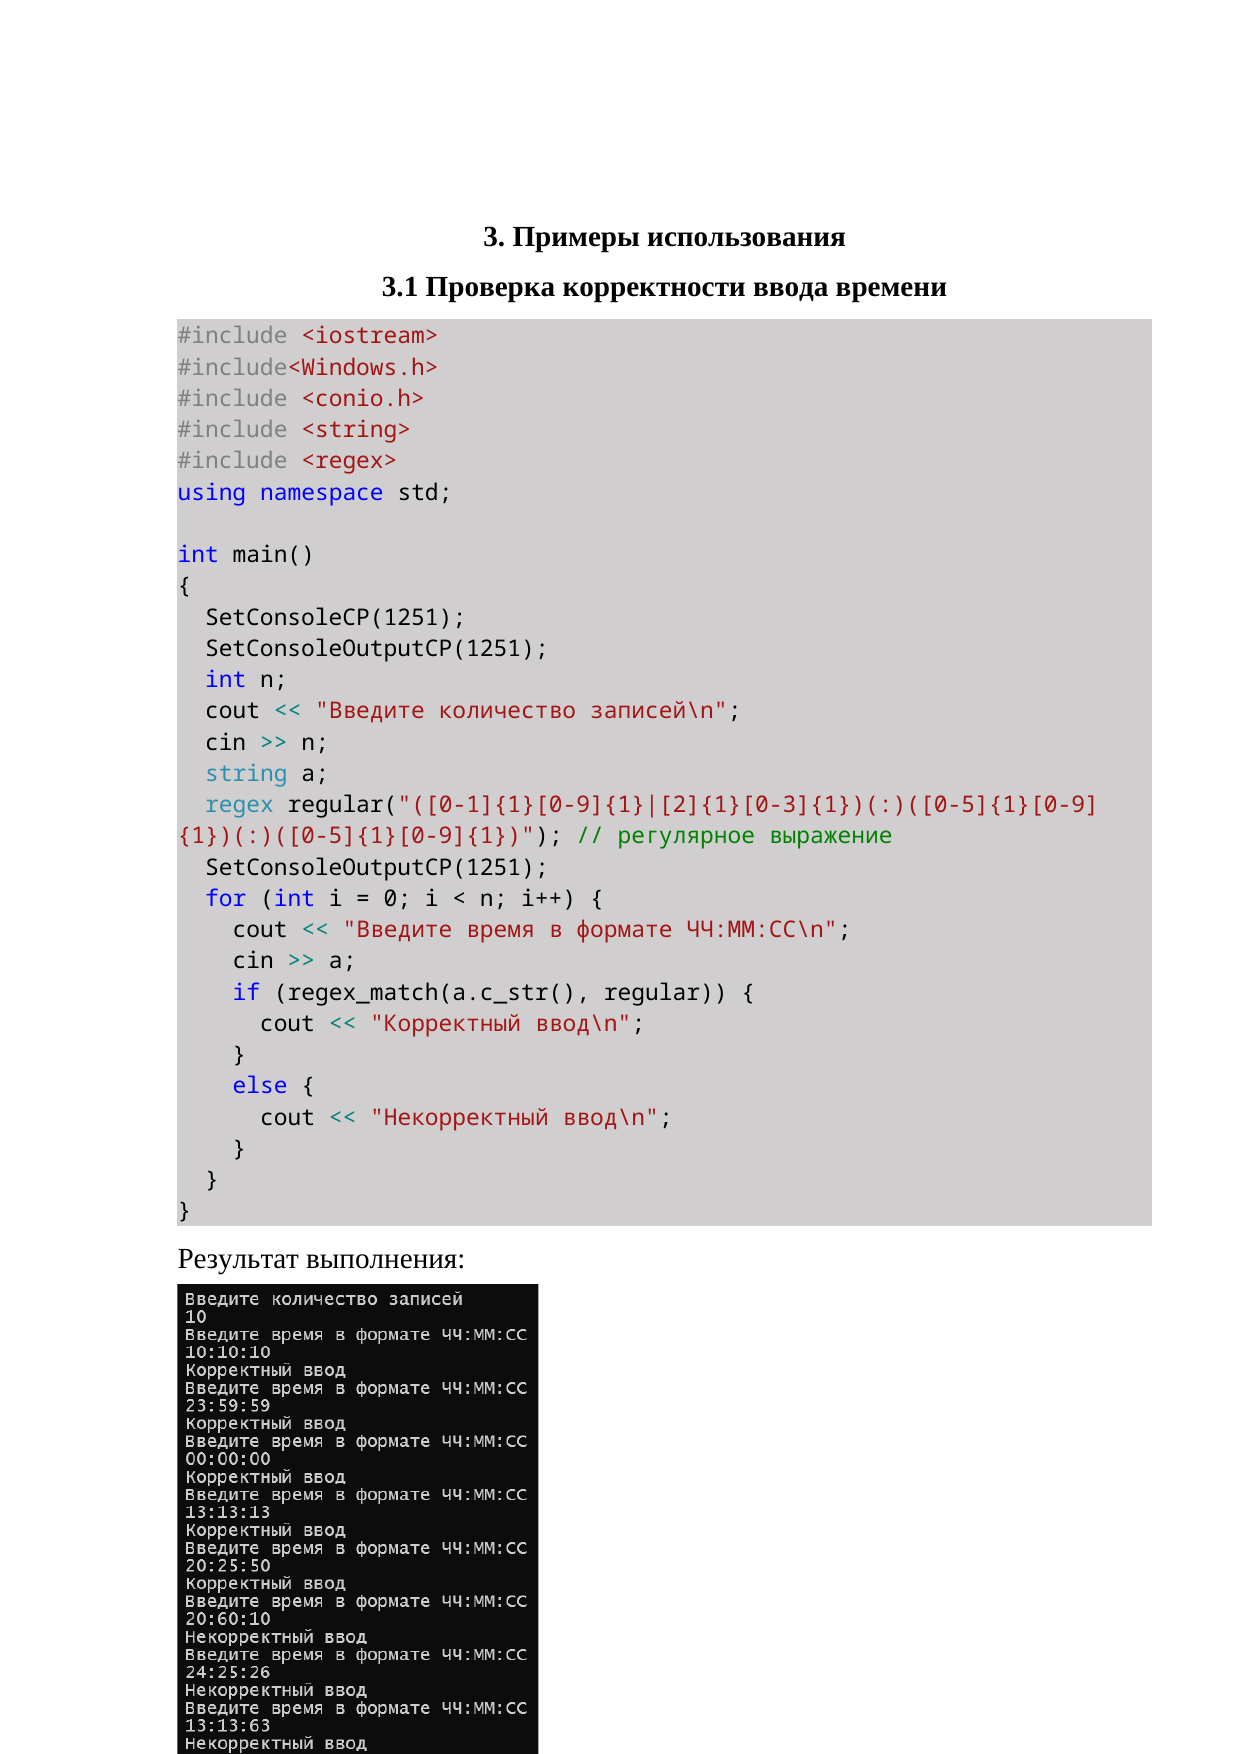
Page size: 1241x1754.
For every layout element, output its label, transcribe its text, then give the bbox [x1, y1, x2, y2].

text } [177, 1194, 1152, 1226]
text if (regex_match(a.c_str(), regular)) { [177, 976, 1152, 1007]
text cout << "Некорректный ввод\n"; [177, 1101, 1152, 1132]
text SetConsoleOutputCP(1251); [177, 632, 1152, 663]
text #include <iostream> [177, 319, 1152, 351]
text else { [177, 1069, 1152, 1101]
text #include <conio.h> [177, 382, 1152, 413]
text 3.1 Проверка корректности ввода времени [177, 269, 1152, 303]
text #include <string> [177, 413, 1152, 444]
text string a; [177, 757, 1152, 788]
text #include <regex> [177, 444, 1152, 476]
text int main() [177, 538, 1152, 569]
text int n; [177, 663, 1152, 694]
text #include<Windows.h> [177, 351, 1152, 382]
text cin >> n; [177, 726, 1152, 757]
text SetConsoleCP(1251); [177, 601, 1152, 632]
text using namespace std; [177, 476, 1152, 507]
text cout << "Введите время в формате ЧЧ:ММ:СС\n"; [177, 913, 1152, 944]
text regex regular("([0-1]{1}[0-9]{1}|[2]{1}[0-3]{1})(:)([0-5]{1}[0-9]{1})(:)([0-5]{1}[0-9]{1})"); // регулярное выражение [177, 788, 1152, 851]
text Результат выполнения: [177, 1241, 1152, 1275]
text cout << "Корректный ввод\n"; [177, 1007, 1152, 1038]
text SetConsoleOutputCP(1251); [177, 851, 1152, 882]
text } [177, 1163, 1152, 1194]
picture [177, 1284, 539, 1754]
text } [177, 1038, 1152, 1069]
text } [177, 1132, 1152, 1163]
text cout << "Введите количество записей\n"; [177, 694, 1152, 726]
text for (int i = 0; i < n; i++) { [177, 882, 1152, 913]
text { [177, 569, 1152, 601]
text 3. Примеры использования [177, 219, 1152, 252]
text cin >> a; [177, 944, 1152, 976]
